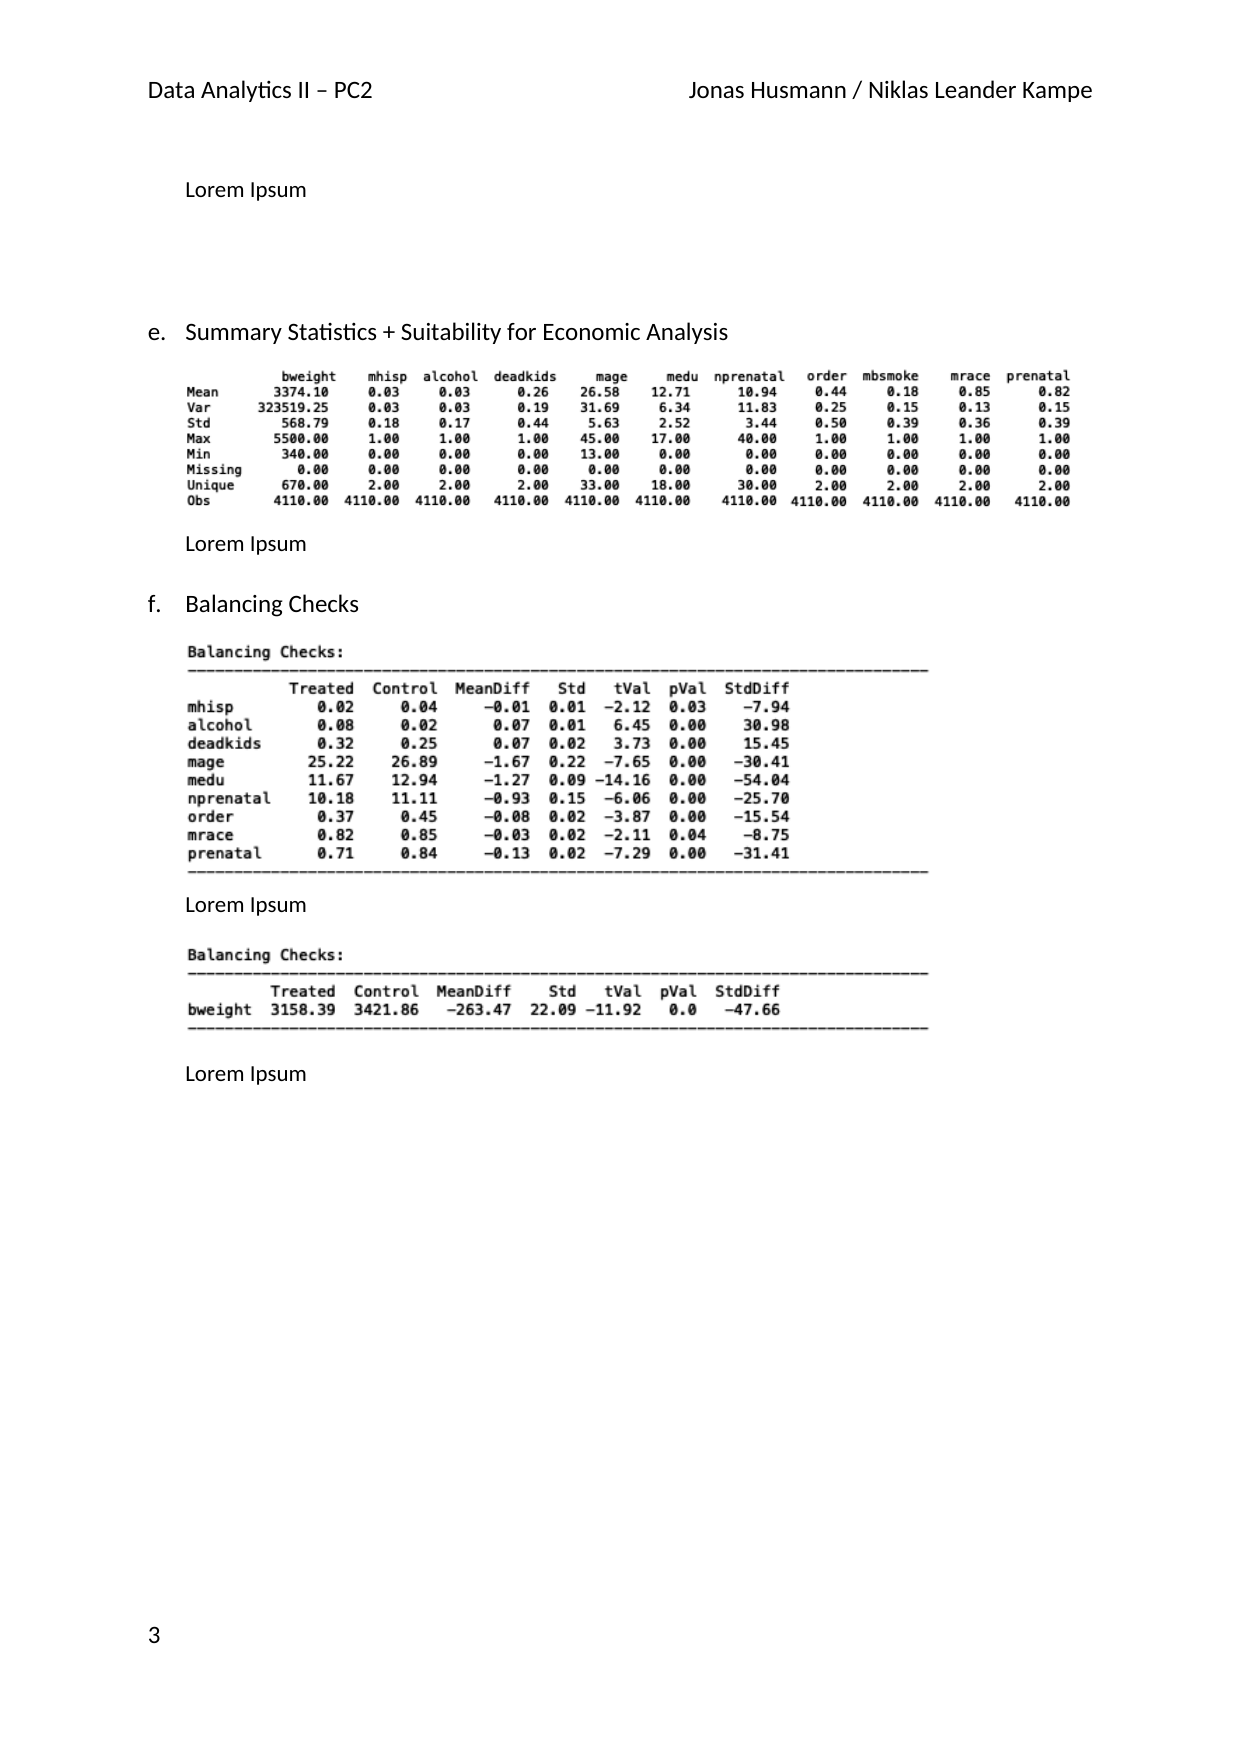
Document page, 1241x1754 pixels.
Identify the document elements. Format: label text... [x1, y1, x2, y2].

picture [789, 368, 1074, 511]
list Summary Statistics + Suitability for Economic Analysis [148, 316, 1093, 346]
text Lorem Ipsum [185, 891, 1093, 919]
text Lorem Ipsum [185, 1059, 1093, 1087]
list Lorem Ipsum [185, 176, 1093, 204]
picture [185, 945, 932, 1032]
text Lorem Ipsum [185, 529, 1093, 557]
picture [185, 642, 932, 877]
list Balancing Checks [148, 588, 1093, 618]
picture [185, 368, 787, 506]
